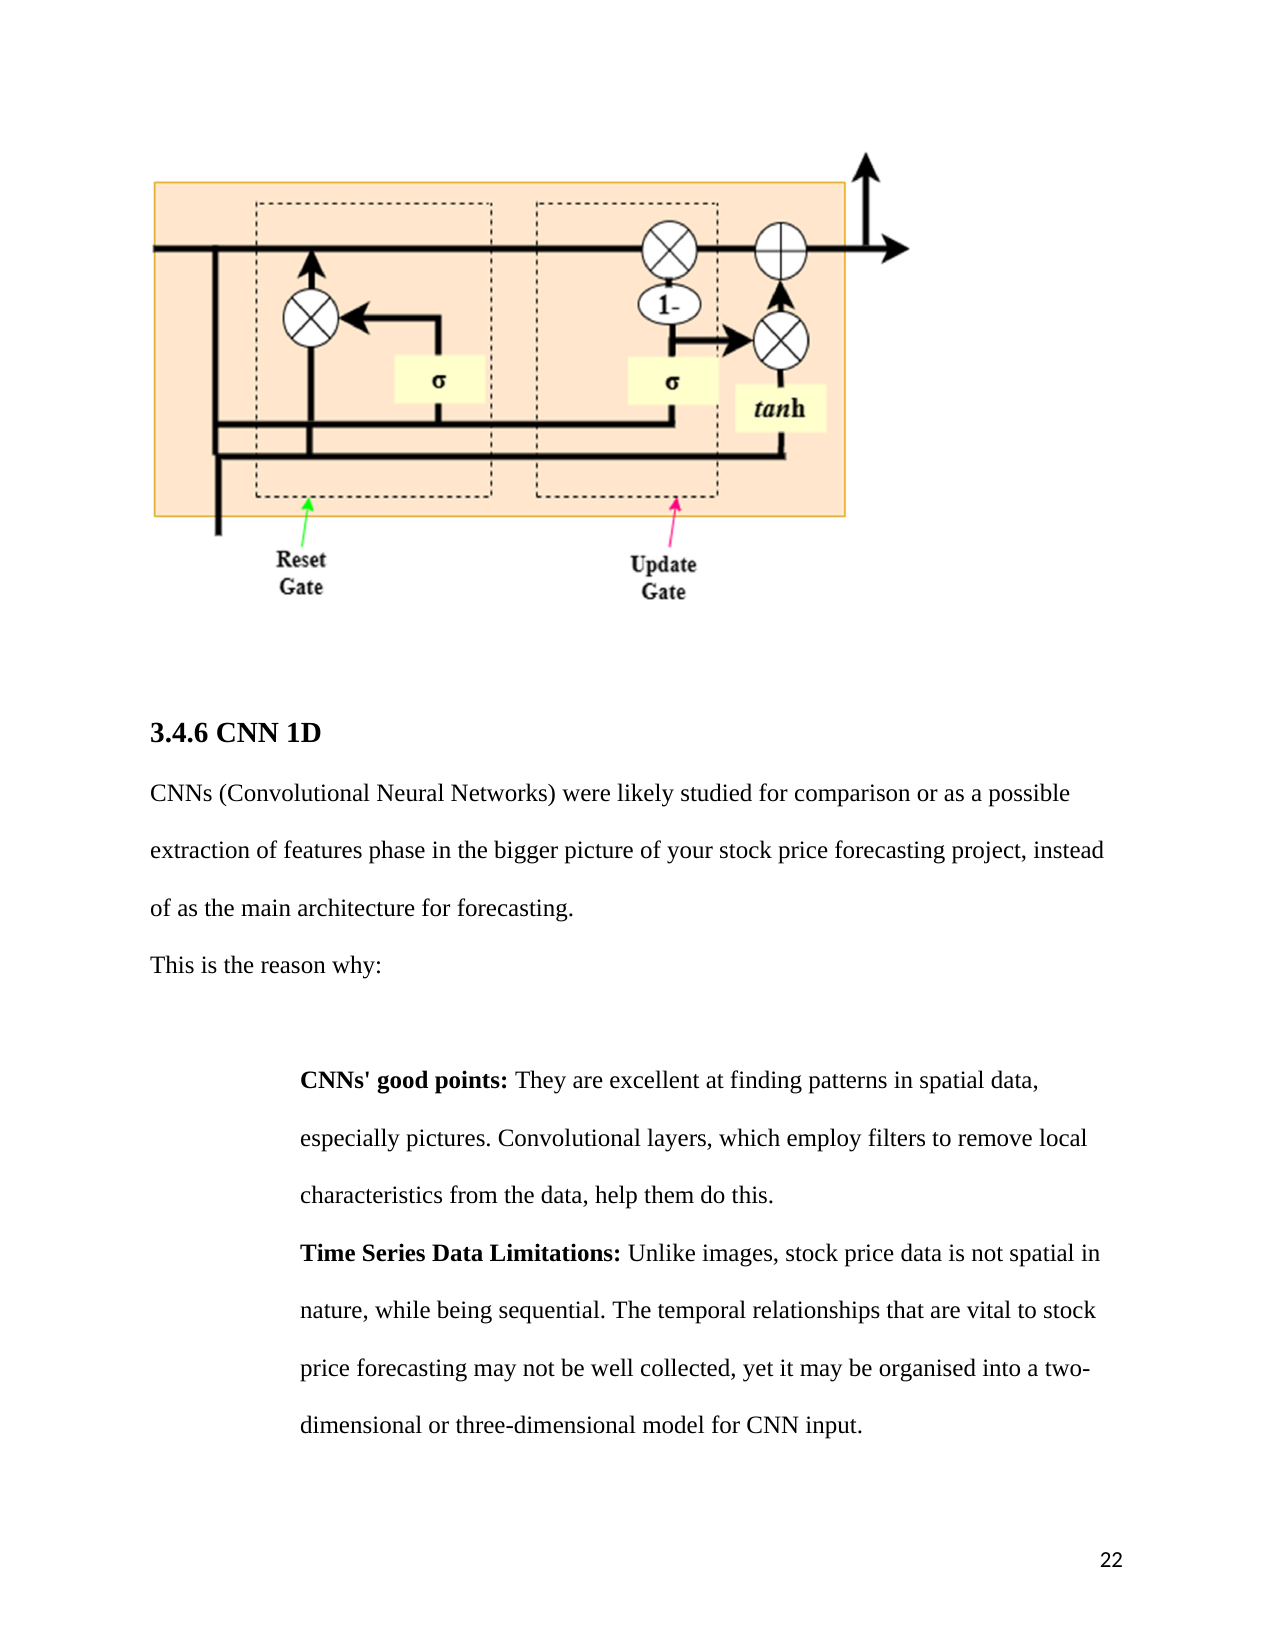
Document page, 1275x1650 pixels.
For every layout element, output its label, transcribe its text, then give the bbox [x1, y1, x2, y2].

list Time Series Data Limitations: Unlike images, stock price data is not spatial in nature, while being sequential. The temporal relationships that are vital to stock price forecasting may not be well collected, yet it may be organised into a two-dimensional or three-dimensional model for CNN input. [300, 1238, 1125, 1495]
text This is the reason why: [150, 951, 1125, 979]
list CNNs' good points: They are excellent at finding patterns in spatial data, especially pictures. Convolutional layers, which employ filters to remove local characteristics from the data, help them do this. [300, 1066, 1125, 1209]
text CNNs (Convolutional Neural Networks) were likely studied for comparison or as a possible extraction of features phase in the bigger picture of your stock price forecasting project, instead of as the main architecture for forecasting. [150, 778, 1125, 922]
subtitle 3.4.6 CNN 1D [150, 715, 1125, 749]
